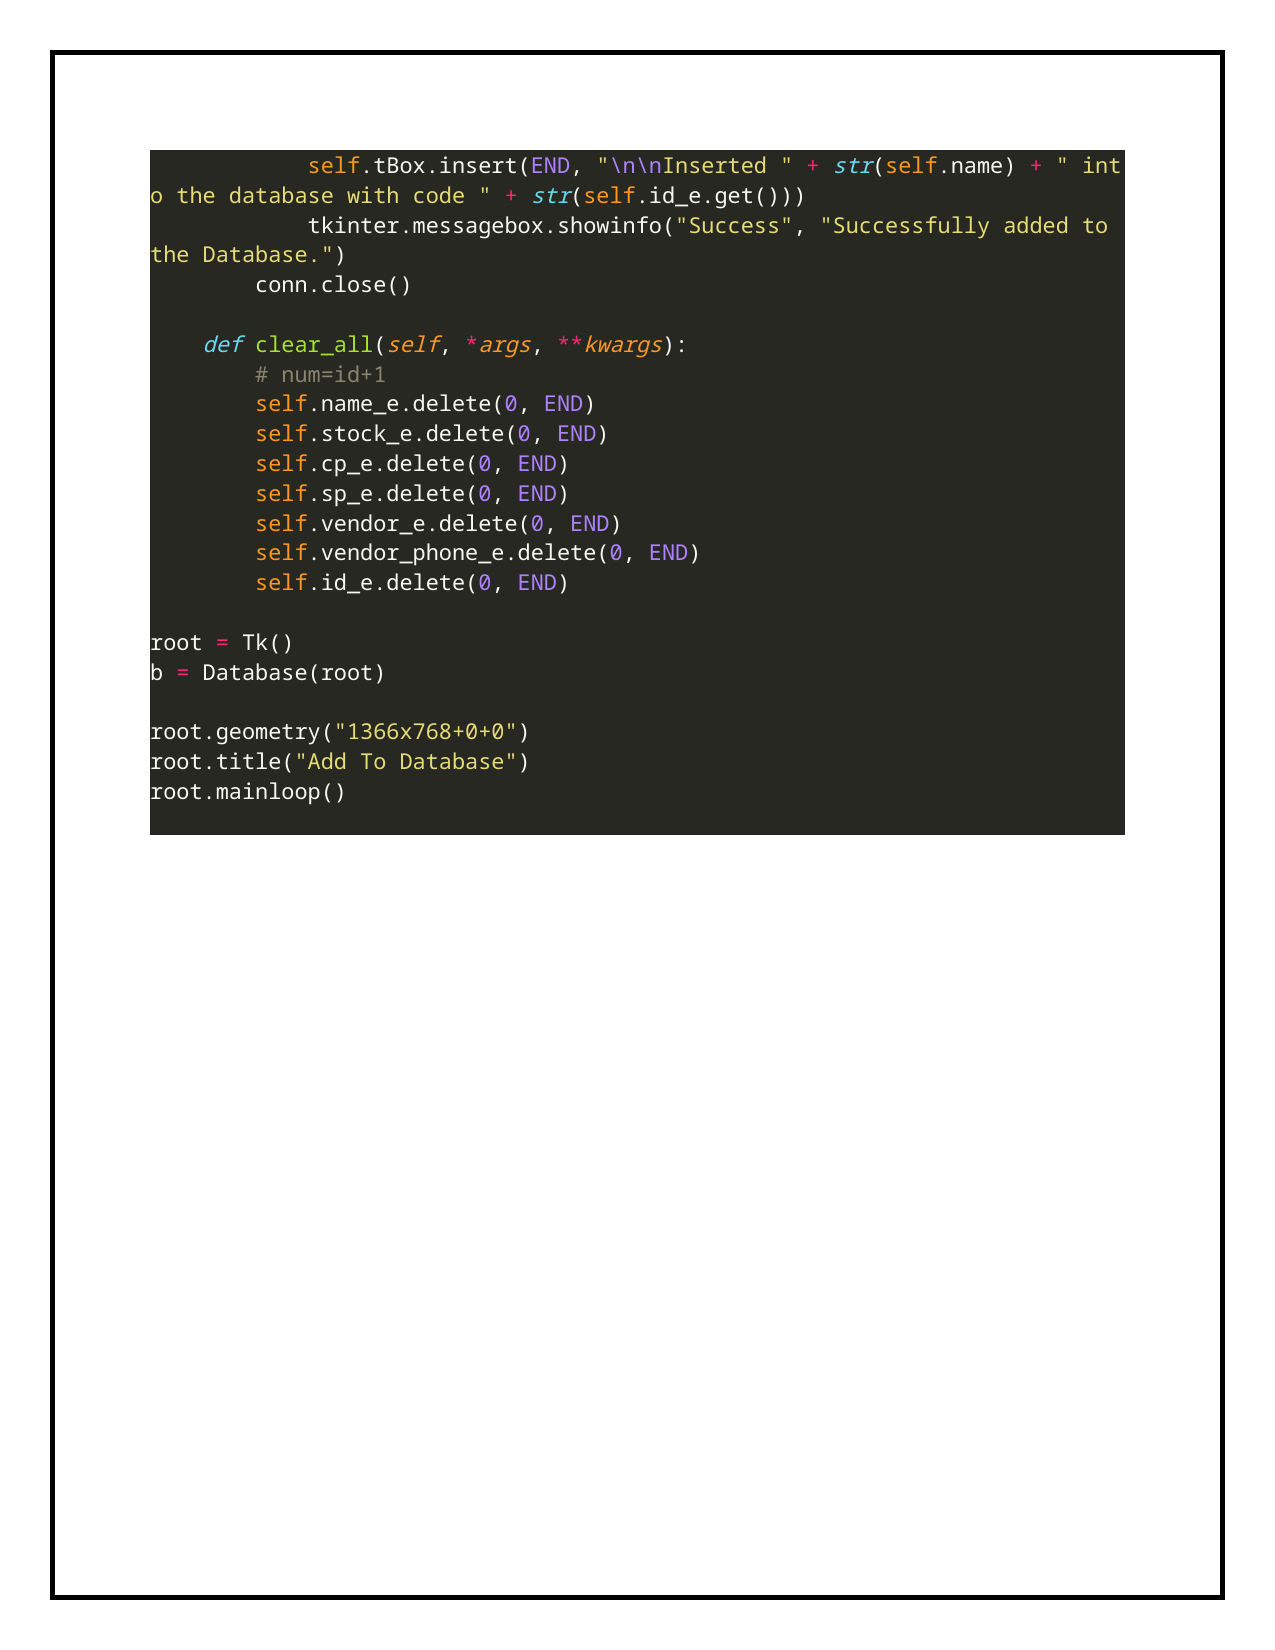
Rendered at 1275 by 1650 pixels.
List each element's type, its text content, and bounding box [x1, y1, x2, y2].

text self.tBox.insert(END, "\n\nInserted " + str(self.name) + " into the database with code " + str(self.id_e.get())) [150, 150, 1125, 209]
text self.stock_e.delete(0, END) [150, 418, 1125, 448]
text self.sp_e.delete(0, END) [150, 478, 1125, 507]
text root.geometry("1366x768+0+0") [150, 716, 1125, 746]
text self.cp_e.delete(0, END) [150, 448, 1125, 478]
text tkinter.messagebox.showinfo("Success", "Successfully added to the Database.") [150, 209, 1125, 269]
text self.vendor_e.delete(0, END) [150, 507, 1125, 537]
text self.id_e.delete(0, END) [150, 567, 1125, 597]
text def clear_all(self, *args, **kwargs): [150, 329, 1125, 358]
text root = Tk() [150, 627, 1125, 656]
text root.title("Add To Database") [150, 746, 1125, 776]
text conn.close() [150, 269, 1125, 299]
text b = Database(root) [150, 656, 1125, 686]
text self.vendor_phone_e.delete(0, END) [150, 537, 1125, 567]
text self.name_e.delete(0, END) [150, 388, 1125, 418]
text # num=id+1 [150, 358, 1125, 388]
text root.mainloop() [150, 776, 1125, 805]
